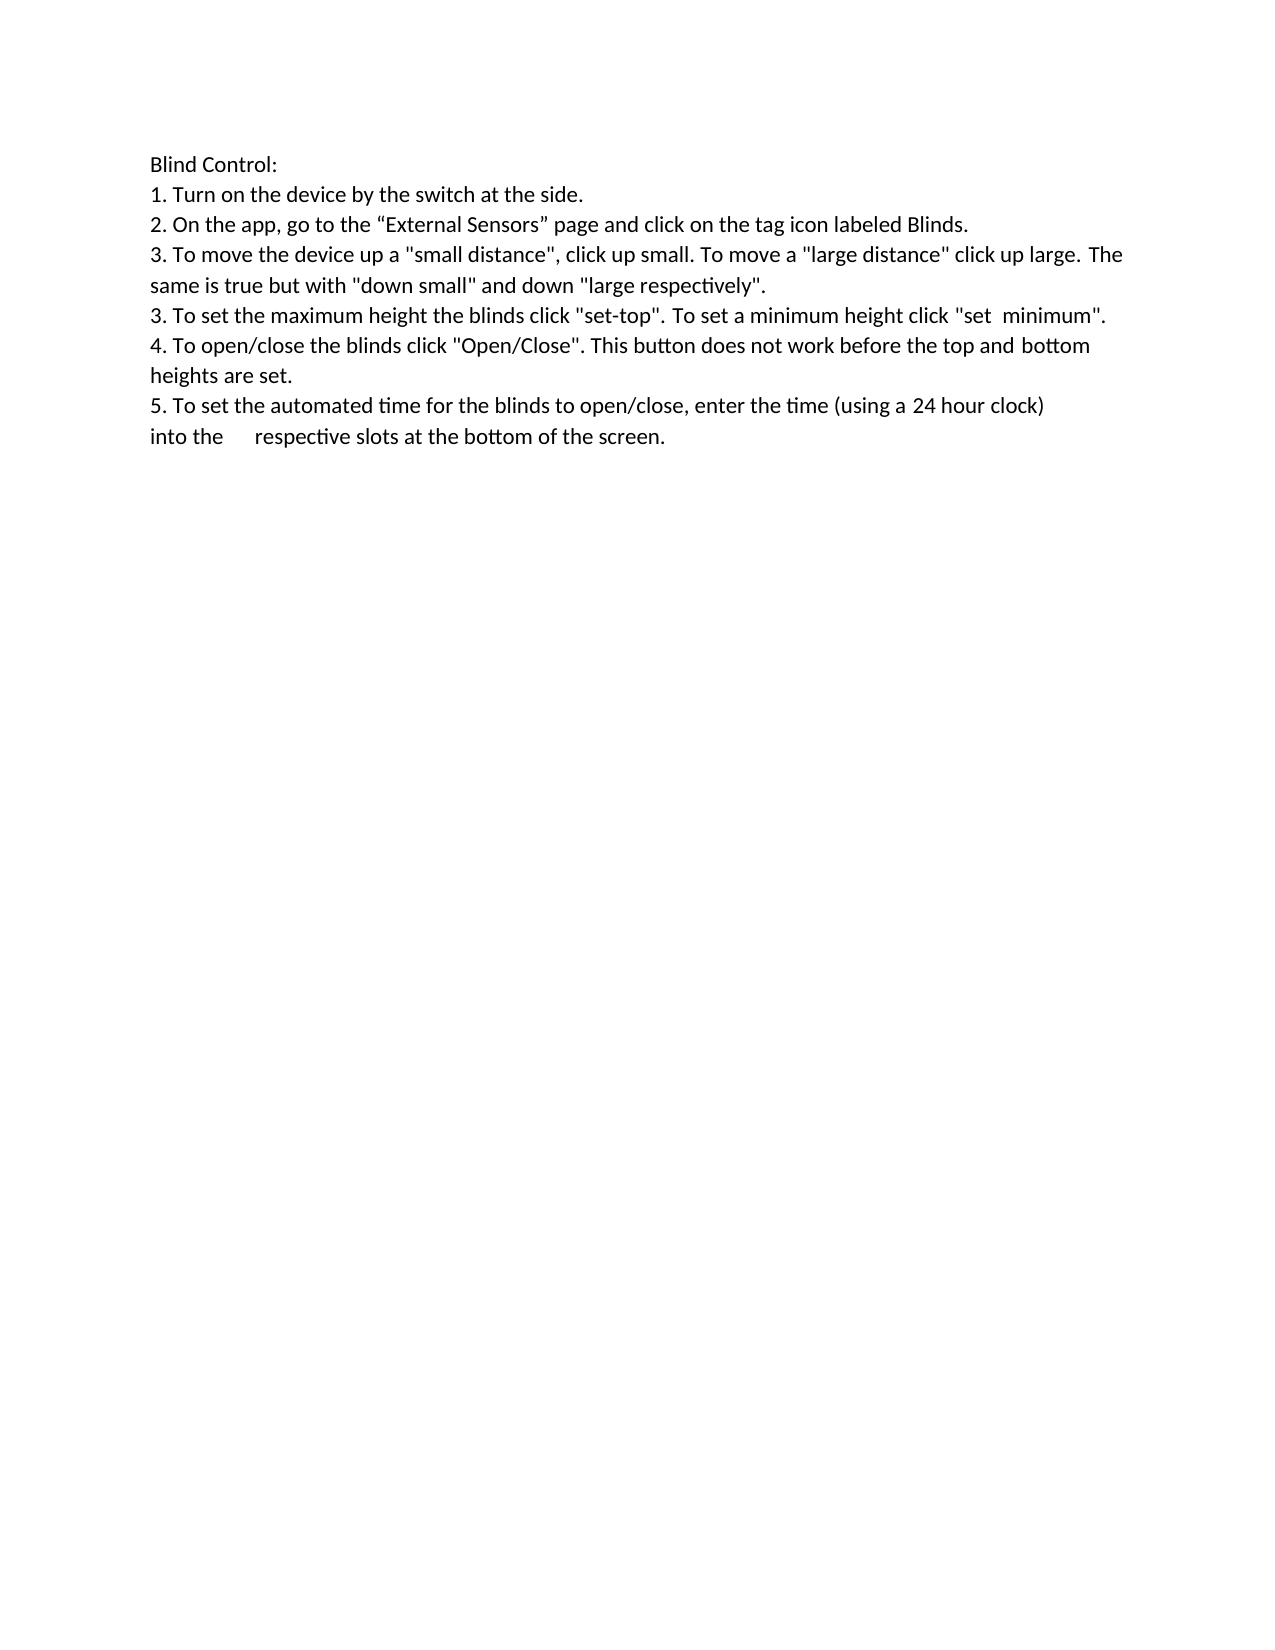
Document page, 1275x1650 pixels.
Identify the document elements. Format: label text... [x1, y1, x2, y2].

text Blind Control: 1. Turn on the device by the switch at the side. 2. On the app, go to the “External Sensors” page and click on the tag icon labeled Blinds. 3. To move the device up a "small distance", click up small. To move a "large distance" click up large. The same is true but with "down small" and down "large respectively". 3. To set the maximum height the blinds click "set-top". To set a minimum height click "set minimum". 4. To open/close the blinds click "Open/Close". This button does not work before the top and bottom heights are set. 5. To set the automated time for the blinds to open/close, enter the time (using a 24 hour clock) into the respective slots at the bottom of the screen. [150, 150, 1125, 450]
